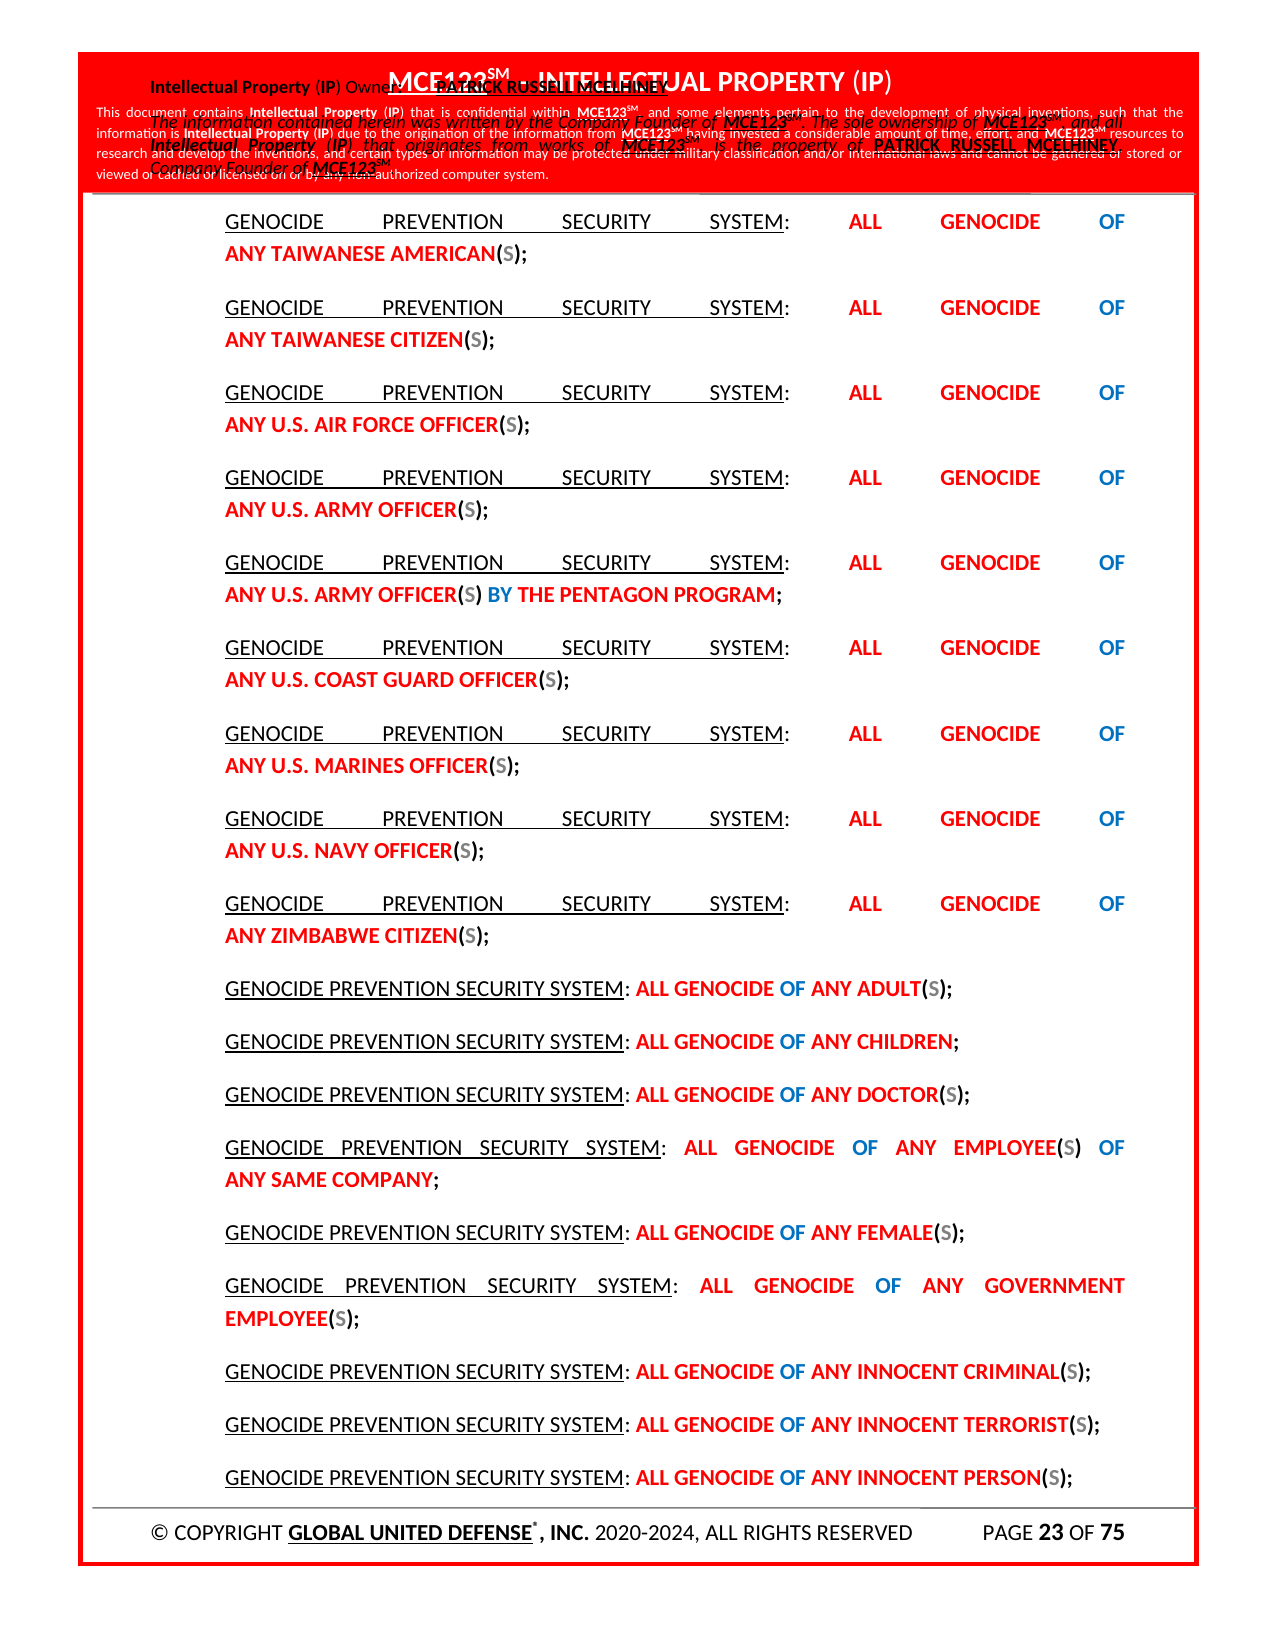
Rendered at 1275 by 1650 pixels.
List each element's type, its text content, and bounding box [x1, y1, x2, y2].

text GENOCIDE PREVENTION SECURITY SYSTEM: ALL GENOCIDE OF ANY GOVERNMENT EMPLOYEE(S); [225, 1272, 1125, 1332]
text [225, 1410, 1125, 1438]
text GENOCIDE PREVENTION SECURITY SYSTEM: ALL GENOCIDE OF ANY INNOCENT CRIMINAL(S); [225, 1357, 1125, 1385]
text GENOCIDE PREVENTION SECURITY SYSTEM: ALL GENOCIDE OF ANY U.S. NAVY OFFICER(S); [225, 804, 1125, 864]
text GENOCIDE PREVENTION SECURITY SYSTEM: ALL GENOCIDE OF ANY U.S. AIR FORCE OFFICER(S); [225, 378, 1125, 438]
text GENOCIDE PREVENTION SECURITY SYSTEM: ALL GENOCIDE OF ANY INNOCENT PERSON(S); [225, 1463, 1125, 1491]
text GENOCIDE PREVENTION SECURITY SYSTEM: ALL GENOCIDE OF ANY CHILDREN; [225, 1027, 1125, 1055]
text GENOCIDE PREVENTION SECURITY SYSTEM: ALL GENOCIDE OF ANY U.S. ARMY OFFICER(S) BY THE PENTAGON PROGRAM; [225, 548, 1125, 608]
text GENOCIDE PREVENTION SECURITY SYSTEM: ALL GENOCIDE OF ANY ADULT(S); [225, 974, 1125, 1002]
text GENOCIDE PREVENTION SECURITY SYSTEM: ALL GENOCIDE OF ANY U.S. MARINES OFFICER(S); [225, 719, 1125, 779]
text GENOCIDE PREVENTION SECURITY SYSTEM: ALL GENOCIDE OF ANY EMPLOYEE(S) OF ANY SAME COMPANY; [225, 1133, 1125, 1193]
text GENOCIDE PREVENTION SECURITY SYSTEM: ALL GENOCIDE OF ANY ZIMBABWE CITIZEN(S); [225, 889, 1125, 949]
text GENOCIDE PREVENTION SECURITY SYSTEM: ALL GENOCIDE OF ANY U.S. ARMY OFFICER(S); [225, 463, 1125, 523]
text GENOCIDE PREVENTION SECURITY SYSTEM: ALL GENOCIDE OF ANY TAIWANESE AMERICAN(S); [225, 207, 1125, 268]
text GENOCIDE PREVENTION SECURITY SYSTEM: ALL GENOCIDE OF ANY U.S. COAST GUARD OFFICER(S); [225, 633, 1125, 694]
text GENOCIDE PREVENTION SECURITY SYSTEM: ALL GENOCIDE OF ANY FEMALE(S); [225, 1218, 1125, 1247]
text GENOCIDE PREVENTION SECURITY SYSTEM: ALL GENOCIDE OF ANY TAIWANESE CITIZEN(S); [225, 293, 1125, 353]
text GENOCIDE PREVENTION SECURITY SYSTEM: ALL GENOCIDE OF ANY DOCTOR(S); [225, 1080, 1125, 1108]
